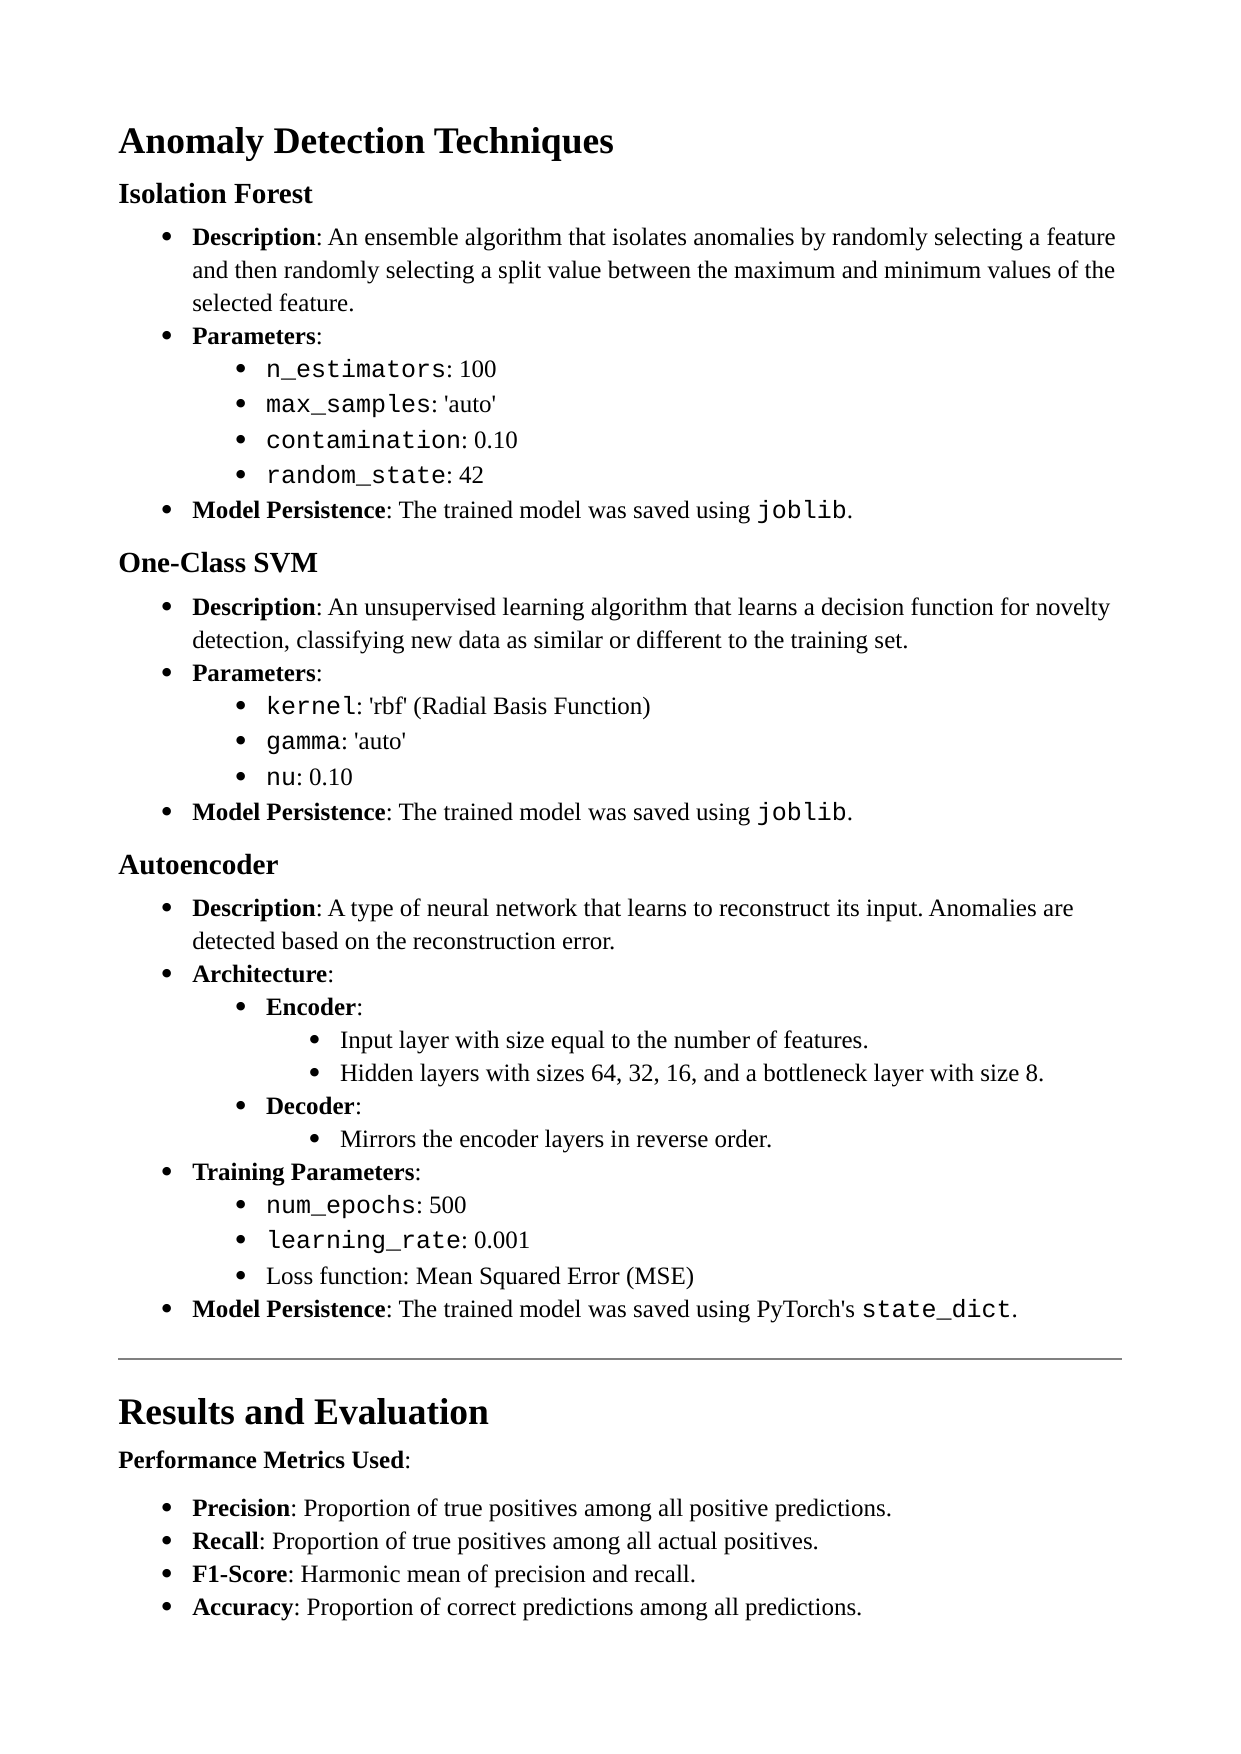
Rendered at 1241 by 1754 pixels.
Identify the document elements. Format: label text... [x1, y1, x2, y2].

list Parameters: [162, 321, 1122, 350]
list Recall: Proportion of true positives among all actual positives. [162, 1526, 1122, 1554]
list Loss function: Mean Squared Error (MSE) [236, 1261, 1122, 1290]
text Performance Metrics Used: [118, 1445, 1122, 1474]
list Description: An unsupervised learning algorithm that learns a decision function for novelty detection, classifying new data as similar or different to the training set. [162, 592, 1122, 653]
list Model Persistence: The trained model was saved using PyTorch's state_dict. [162, 1294, 1122, 1325]
list max_samples: 'auto' [236, 389, 1122, 420]
list Encoder: [236, 992, 1122, 1021]
list Parameters: [162, 658, 1122, 686]
list learning_rate: 0.001 [236, 1226, 1122, 1256]
list Model Persistence: The trained model was saved using joblib. [162, 496, 1122, 526]
list Precision: Proportion of true positives among all positive predictions. [162, 1493, 1122, 1521]
list Hidden layers with sizes 64, 32, 16, and a bottleneck layer with size 8. [310, 1058, 1122, 1087]
list contamination: 0.10 [236, 425, 1122, 456]
subtitle Anomaly Detection Techniques [118, 118, 1122, 161]
list Input layer with size equal to the number of features. [310, 1025, 1122, 1054]
list random_state: 42 [236, 460, 1122, 491]
subtitle Autoencoder [118, 847, 1122, 881]
list num_epochs: 500 [236, 1190, 1122, 1221]
list Architecture: [162, 959, 1122, 988]
list kernel: 'rbf' (Radial Basis Function) [236, 691, 1122, 722]
list nu: 0.10 [236, 762, 1122, 792]
list Mirrors the encoder layers in reverse order. [310, 1124, 1122, 1153]
list Training Parameters: [162, 1157, 1122, 1186]
list n_estimators: 100 [236, 354, 1122, 385]
list Decoder: [236, 1091, 1122, 1120]
list gamma: 'auto' [236, 726, 1122, 757]
list Description: A type of neural network that learns to reconstruct its input. Anomalies are detected based on the reconstruction error. [162, 893, 1122, 955]
subtitle One-Class SVM [118, 546, 1122, 579]
subtitle Isolation Forest [118, 176, 1122, 209]
list Description: An ensemble algorithm that isolates anomalies by randomly selecting a feature and then randomly selecting a split value between the maximum and minimum values of the selected feature. [162, 222, 1122, 317]
list Model Persistence: The trained model was saved using joblib. [162, 797, 1122, 828]
subtitle Results and Evaluation [118, 1389, 1122, 1433]
list F1-Score: Harmonic mean of precision and recall. [162, 1559, 1122, 1587]
list Accuracy: Proportion of correct predictions among all predictions. [162, 1592, 1122, 1621]
